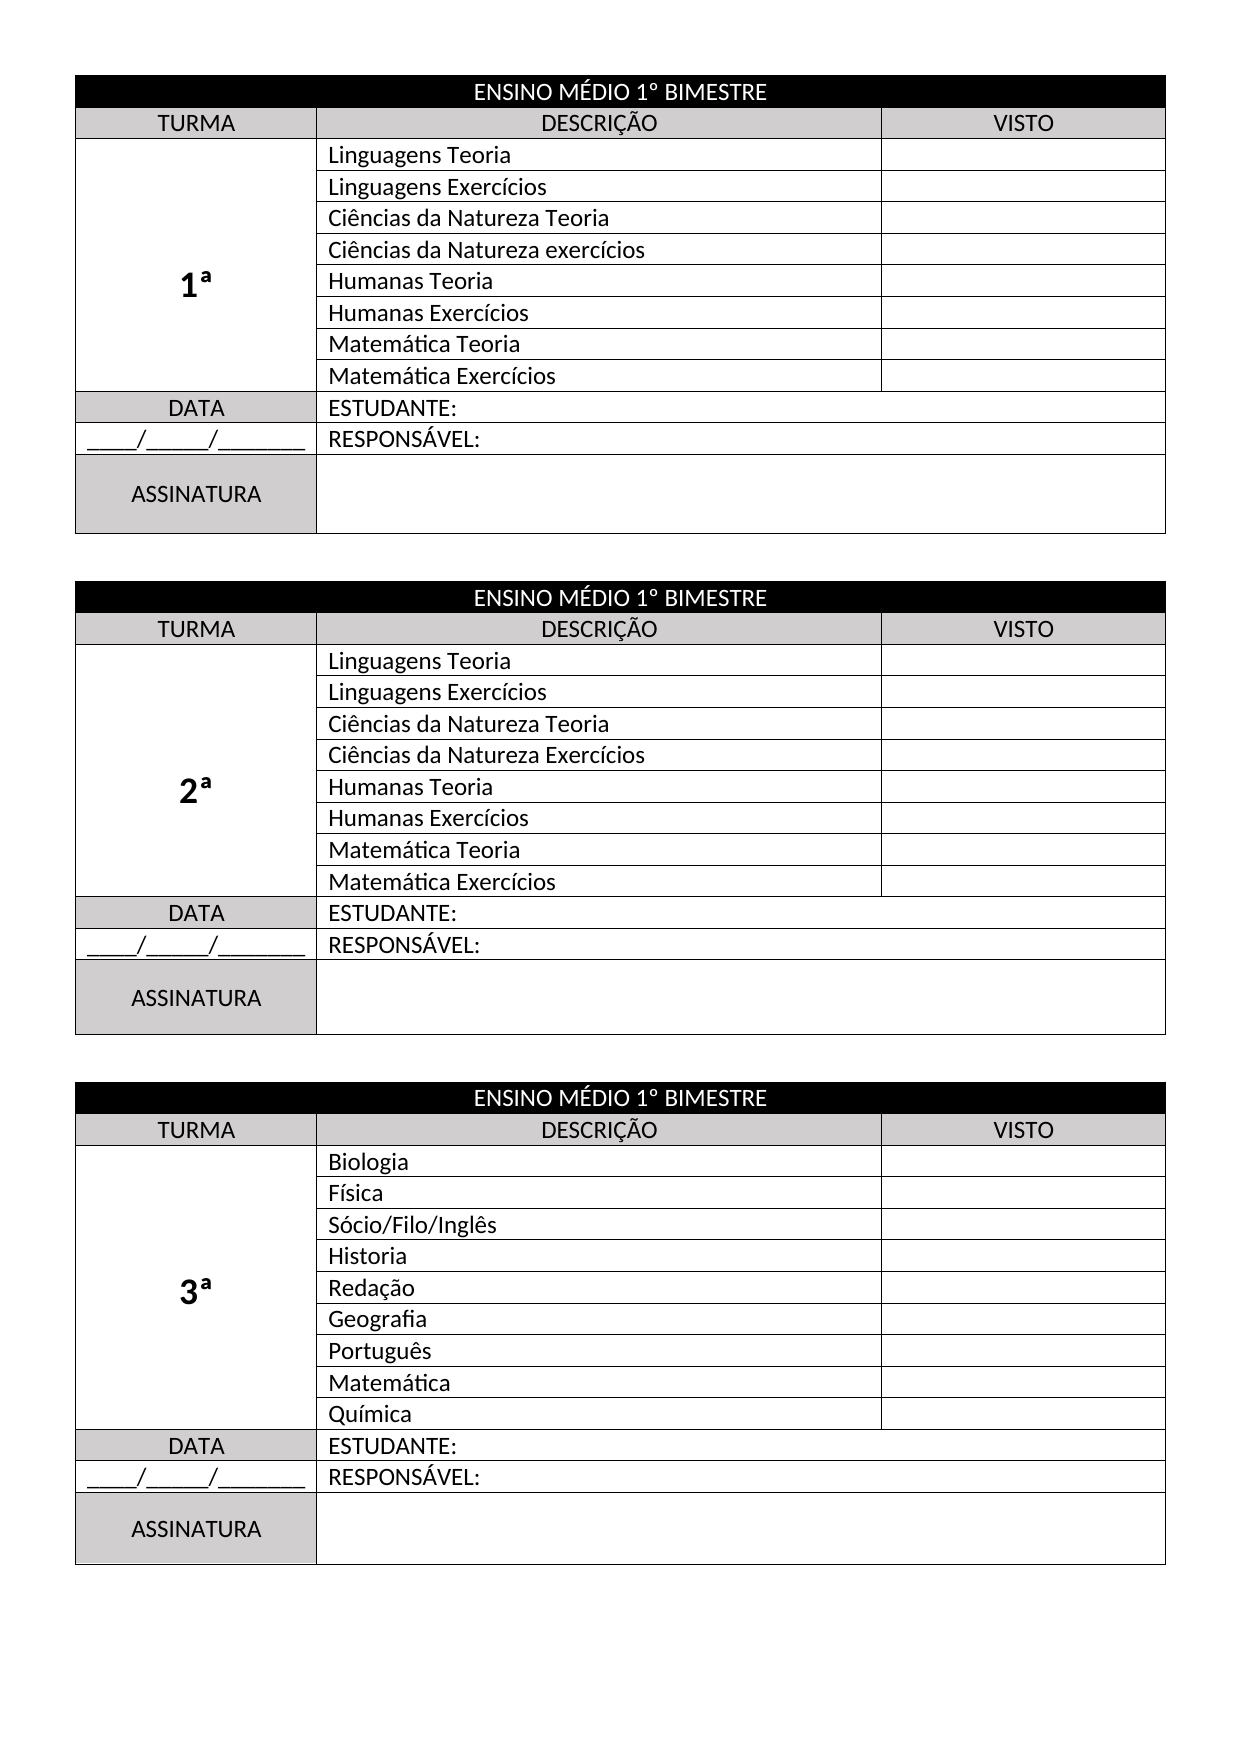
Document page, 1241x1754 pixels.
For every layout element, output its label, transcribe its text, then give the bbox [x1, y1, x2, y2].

table_cell [882, 171, 1165, 201]
table_cell 3ª [76, 1146, 316, 1429]
table_cell RESPONSÁVEL: [317, 1461, 1165, 1492]
table_cell ESTUDANTE: [317, 392, 1165, 422]
table_cell ESTUDANTE: [317, 897, 1165, 928]
table_cell 1ª [76, 139, 316, 391]
table_cell [882, 139, 1165, 170]
table_cell [317, 960, 1165, 1034]
table_cell [882, 803, 1165, 833]
table_cell [882, 771, 1165, 802]
table_cell DATA [76, 1430, 316, 1460]
table_cell RESPONSÁVEL: [317, 423, 1165, 454]
table_cell Geografia [317, 1304, 881, 1334]
table_cell [882, 1335, 1165, 1366]
table_cell [882, 740, 1165, 770]
table_cell [882, 1177, 1165, 1208]
table_cell Linguagens Exercícios [317, 676, 881, 707]
table_cell [882, 1304, 1165, 1334]
table_cell [882, 1209, 1165, 1239]
table_cell TURMA [76, 613, 316, 644]
table_cell VISTO [882, 613, 1165, 644]
table_header ENSINO MÉDIO 1º BIMESTRE [76, 582, 1165, 612]
table_cell Ciências da Natureza Exercícios [317, 740, 881, 770]
table_cell Linguagens Teoria [317, 139, 881, 170]
table_cell [882, 202, 1165, 233]
table_cell ____/_____/_______ [76, 423, 316, 454]
table_cell [317, 455, 1165, 533]
table_cell RESPONSÁVEL: [317, 929, 1165, 959]
table_cell Redação [317, 1272, 881, 1302]
table_cell [317, 1493, 1165, 1563]
table_cell TURMA [76, 1114, 316, 1145]
table_cell Humanas Exercícios [317, 297, 881, 327]
table_cell DESCRIÇÃO [317, 108, 881, 138]
table_cell Física [317, 1177, 881, 1208]
table_cell ESTUDANTE: [317, 1430, 1165, 1460]
table_cell [882, 360, 1165, 391]
table_cell [882, 708, 1165, 738]
table_cell Historia [317, 1240, 881, 1271]
table_cell Ciências da Natureza Teoria [317, 708, 881, 738]
table_cell Biologia [317, 1146, 881, 1176]
table_cell Matemática Teoria [317, 834, 881, 865]
table_cell [882, 834, 1165, 865]
table_cell [882, 1367, 1165, 1397]
table_cell [882, 329, 1165, 359]
table_cell VISTO [882, 108, 1165, 138]
table_cell [882, 1398, 1165, 1429]
table_cell Matemática [317, 1367, 881, 1397]
table_cell [882, 265, 1165, 296]
table_cell Humanas Teoria [317, 771, 881, 802]
table_cell ASSINATURA [76, 1493, 316, 1563]
table_cell ASSINATURA [76, 960, 316, 1034]
table_cell [882, 645, 1165, 675]
table_cell ASSINATURA [76, 455, 316, 533]
table_cell Química [317, 1398, 881, 1429]
table_cell DESCRIÇÃO [317, 1114, 881, 1145]
table_header ENSINO MÉDIO 1º BIMESTRE [76, 1083, 1165, 1113]
table_cell Humanas Teoria [317, 265, 881, 296]
table_cell DESCRIÇÃO [317, 613, 881, 644]
table_cell ____/_____/_______ [76, 1461, 316, 1492]
table_cell [882, 1272, 1165, 1302]
table_cell Linguagens Teoria [317, 645, 881, 675]
table_cell Sócio/Filo/Inglês [317, 1209, 881, 1239]
table_cell DATA [76, 897, 316, 928]
table_cell Matemática Exercícios [317, 360, 881, 391]
table_cell TURMA [76, 108, 316, 138]
table_cell Linguagens Exercícios [317, 171, 881, 201]
table_cell [882, 866, 1165, 896]
table_cell VISTO [882, 1114, 1165, 1145]
table_cell [882, 1240, 1165, 1271]
table_header ENSINO MÉDIO 1º BIMESTRE [76, 76, 1165, 107]
table_cell DATA [76, 392, 316, 422]
table_cell 2ª [76, 645, 316, 896]
table_cell Ciências da Natureza exercícios [317, 234, 881, 264]
table_cell [882, 297, 1165, 327]
table_cell Matemática Exercícios [317, 866, 881, 896]
table_cell Humanas Exercícios [317, 803, 881, 833]
table_cell [882, 234, 1165, 264]
table_cell [882, 1146, 1165, 1176]
table_cell Ciências da Natureza Teoria [317, 202, 881, 233]
table_cell Português [317, 1335, 881, 1366]
table_cell [882, 676, 1165, 707]
table_cell Matemática Teoria [317, 329, 881, 359]
table_cell ____/_____/_______ [76, 929, 316, 959]
